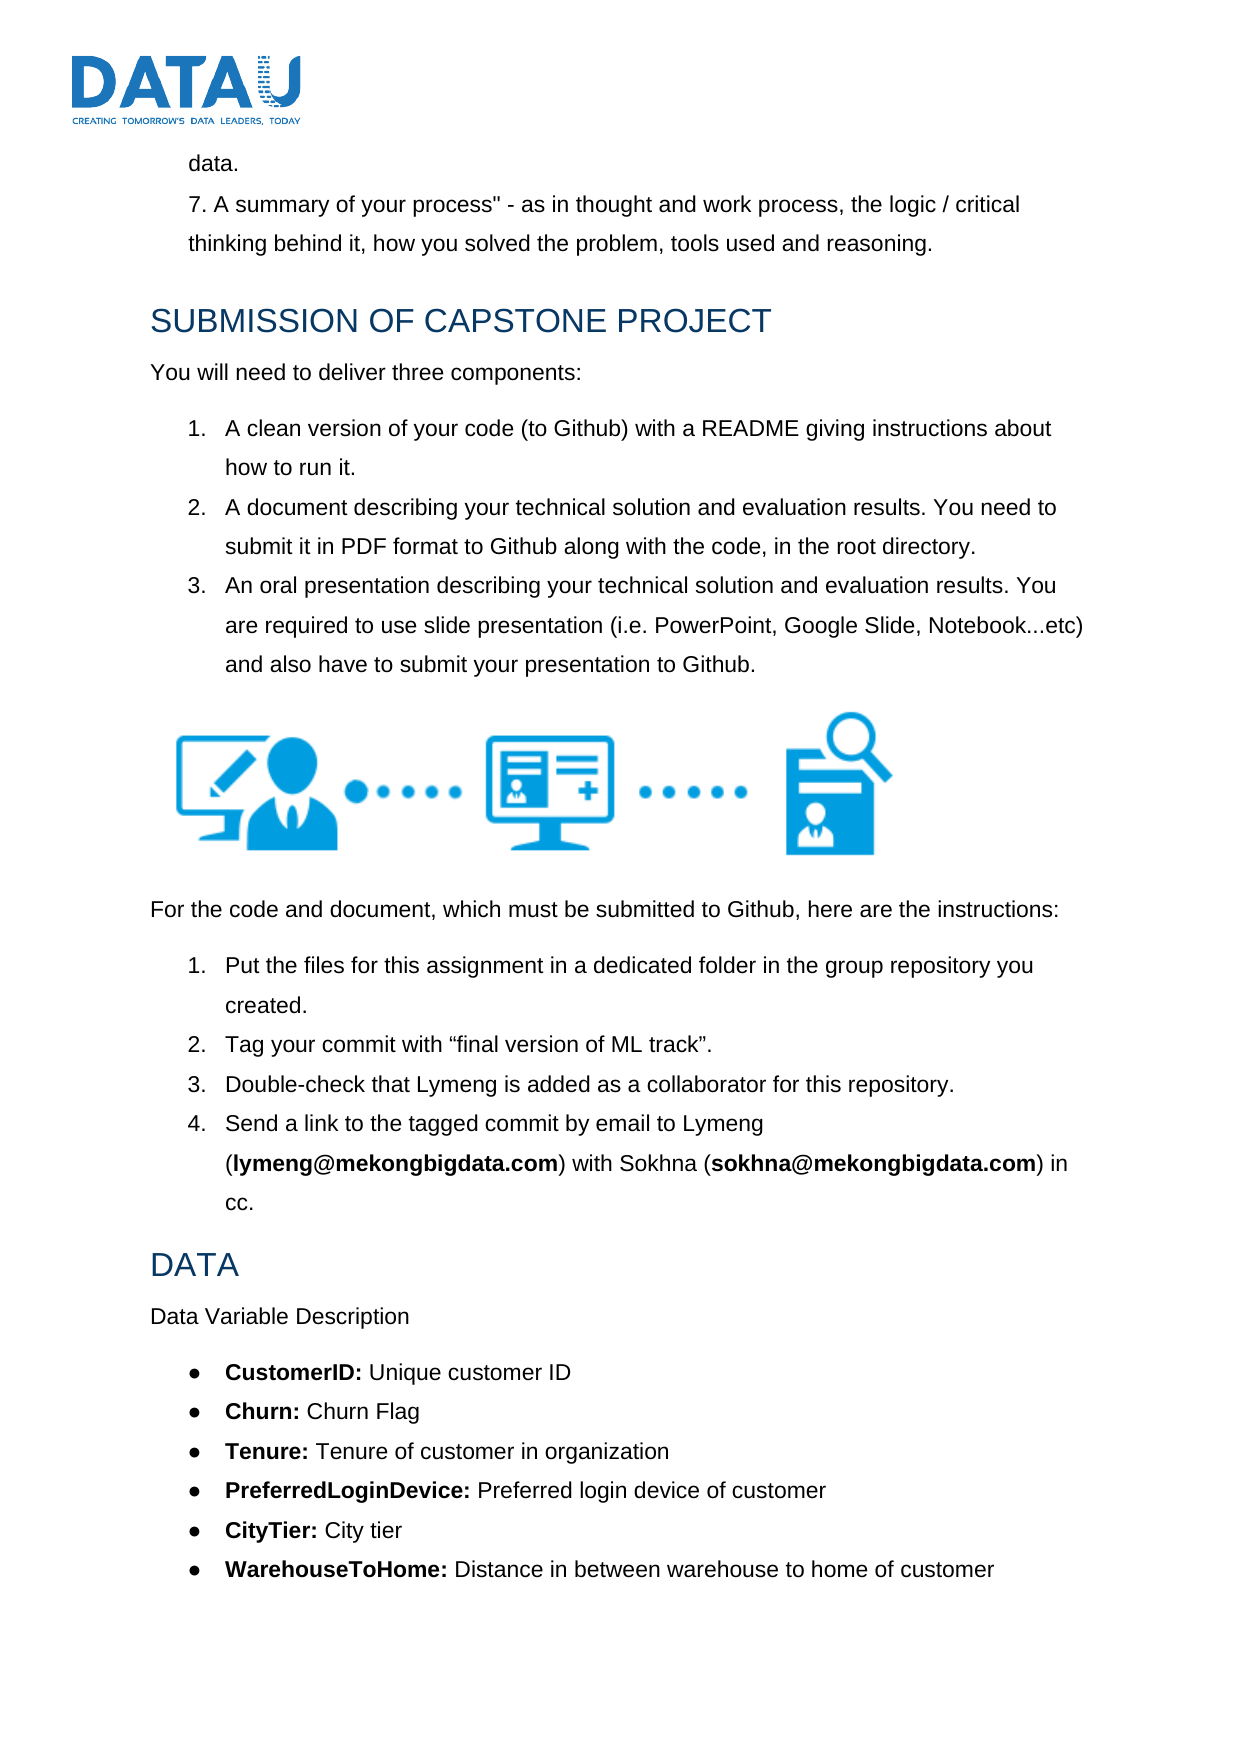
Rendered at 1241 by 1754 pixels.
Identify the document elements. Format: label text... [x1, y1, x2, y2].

subtitle DATA [150, 1245, 1090, 1283]
list Tenure: Tenure of customer in organization [187, 1438, 1090, 1464]
subtitle 7. A summary of your process" - as in thought and work process, the logic / critical thinking behind it, how you solved the problem, tools used and reasoning. [188, 191, 1087, 257]
list A document describing your technical solution and evaluation results. You need to submit it in PDF format to Github along with the code, in the root directory. [187, 493, 1090, 559]
list Double-check that Lymeng is added as a collaborator for this repository. [187, 1071, 1090, 1097]
list WarehouseToHome: Distance in between warehouse to home of customer [187, 1556, 1090, 1583]
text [188, 150, 1087, 176]
text For the code and document, which must be submitted to Github, here are the instructions: [150, 896, 1090, 922]
list Churn: Churn Flag [187, 1398, 1090, 1425]
list CustomerID: Unique customer ID [187, 1359, 1090, 1385]
picture [150, 707, 932, 867]
list CityTier: City tier [187, 1517, 1090, 1543]
list Put the files for this assignment in a dedicated folder in the group repository you created. [187, 952, 1090, 1018]
list Send a link to the tagged commit by email to Lymeng (lymeng@mekongbigdata.com) with Sokhna (sokhna@mekongbigdata.com) in cc. [187, 1110, 1090, 1215]
text Data Variable Description [150, 1303, 1090, 1329]
text SUBMISSION OF CAPSTONE PROJECT [150, 301, 1087, 339]
list PreferredLoginDevice: Preferred login device of customer [187, 1477, 1090, 1504]
list Tag your commit with “final version of ML track”. [187, 1031, 1090, 1057]
list An oral presentation describing your technical solution and evaluation results. You are required to use slide presentation (i.e. PowerPoint, Google Slide, Notebook...etc) and also have to submit your presentation to Github. [187, 572, 1090, 678]
picture [0, 4, 372, 138]
text You will need to deliver three components: [150, 358, 1090, 385]
list A clean version of your code (to Github) with a README giving instructions about how to run it. [187, 414, 1090, 480]
